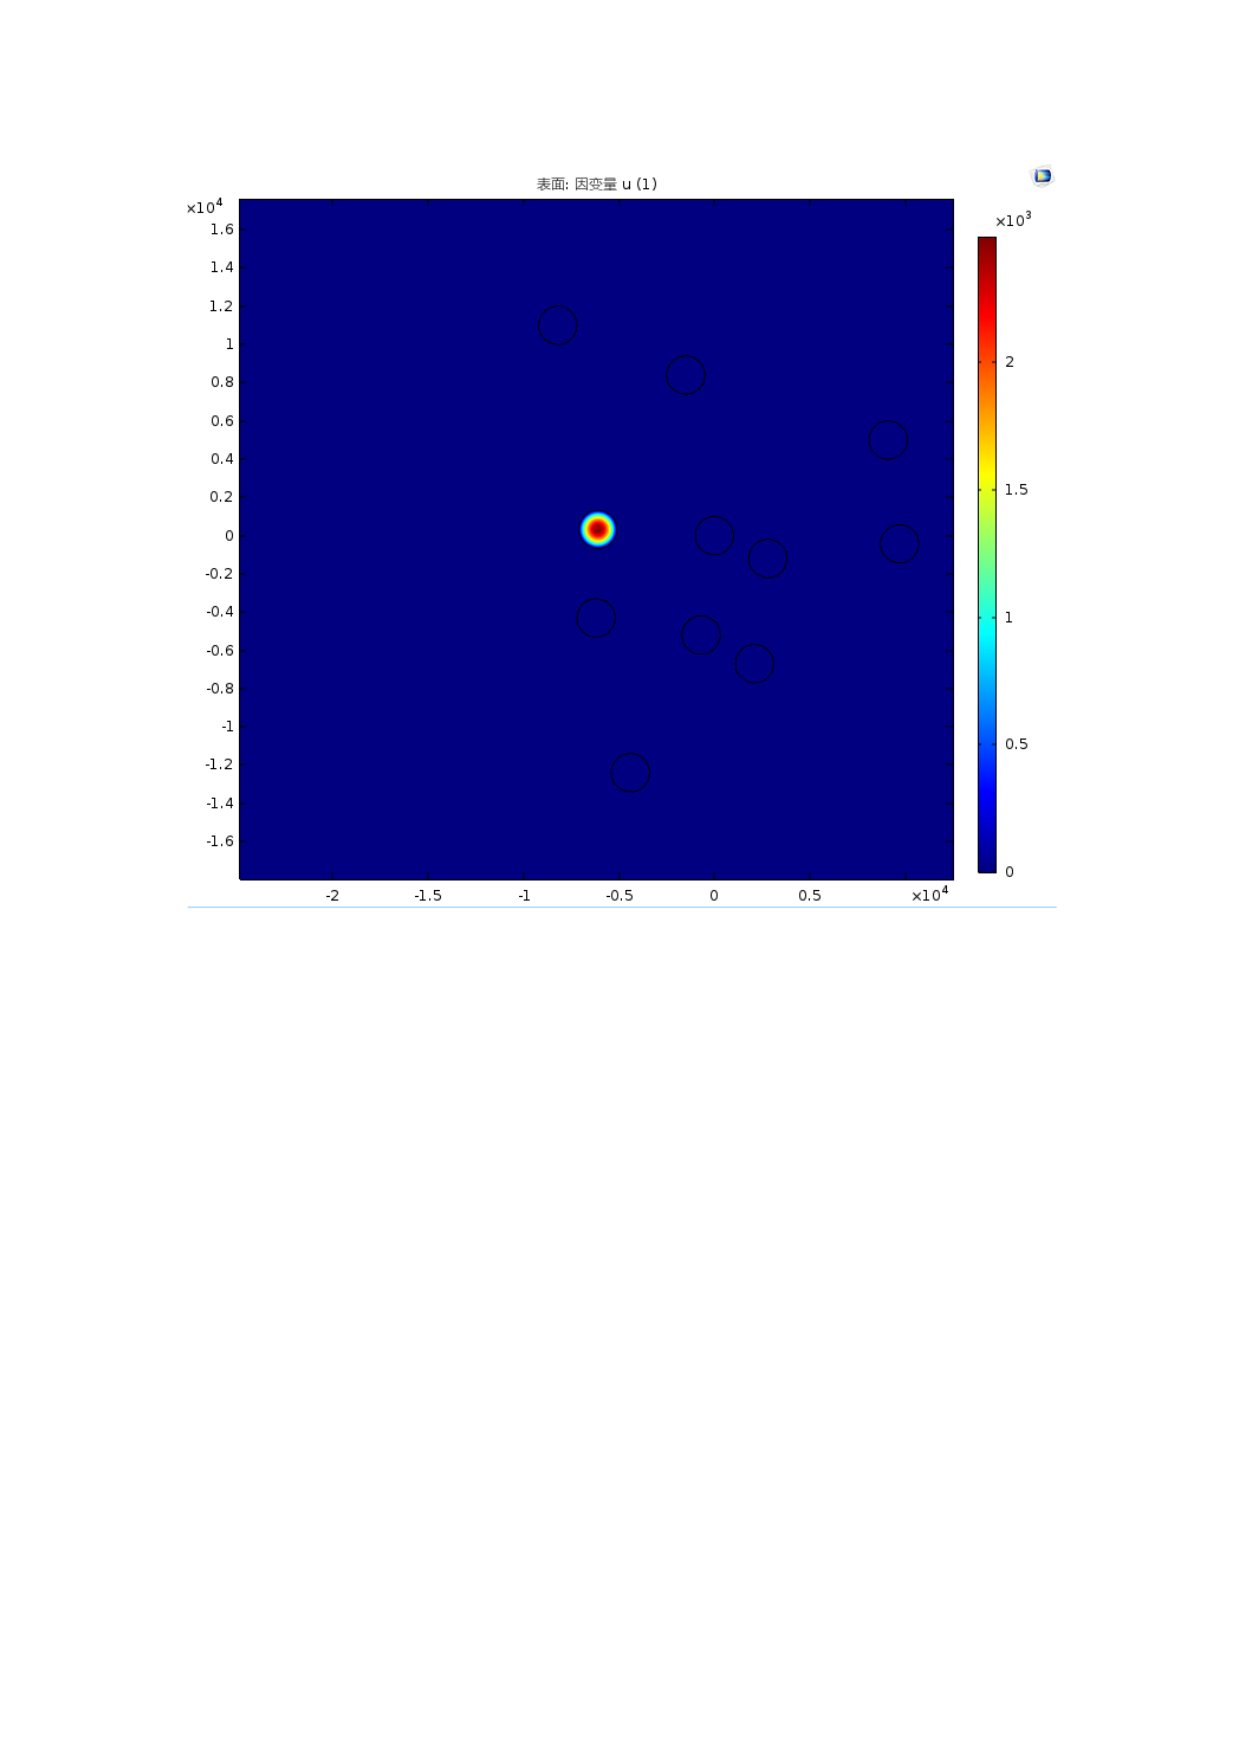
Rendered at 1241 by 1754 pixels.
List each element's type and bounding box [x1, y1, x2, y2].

picture [187, 162, 1057, 909]
